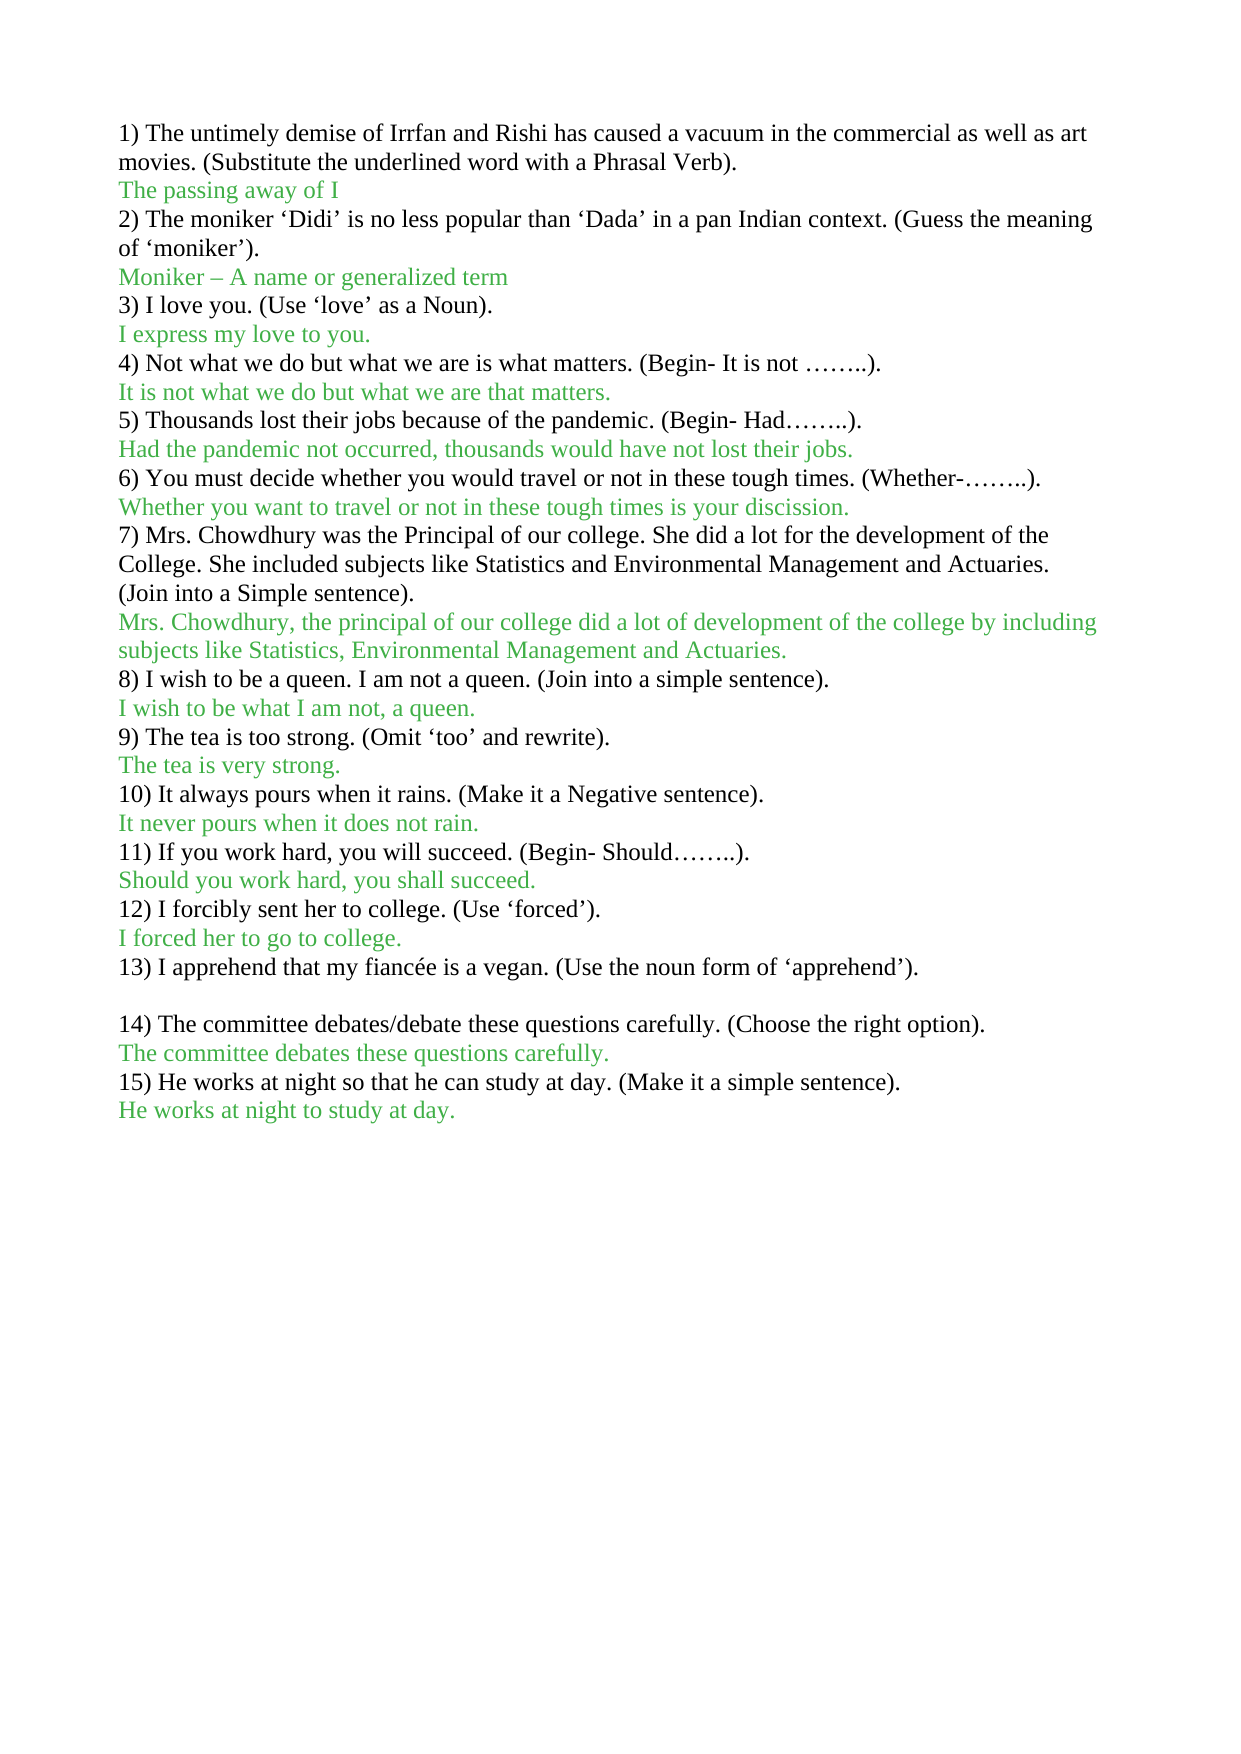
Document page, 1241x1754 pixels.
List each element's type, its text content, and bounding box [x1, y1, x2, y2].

text I forced her to go to college. [118, 923, 1122, 952]
text of ‘moniker’). [118, 233, 1122, 262]
text Mrs. Chowdhury, the principal of our college did a lot of development of the college by including subjects like Statistics, Environmental Management and Actuaries. [118, 607, 1122, 664]
text 7) Mrs. Chowdhury was the Principal of our college. She did a lot for the development of the [118, 521, 1122, 549]
text 14) The committee debates/debate these questions carefully. (Choose the right option). [118, 1009, 1122, 1038]
text The tea is very strong. [118, 751, 1122, 779]
text 8) I wish to be a queen. I am not a queen. (Join into a simple sentence). [118, 664, 1122, 693]
text Had the pandemic not occurred, thousands would have not lost their jobs. [118, 434, 1122, 463]
text movies. (Substitute the underlined word with a Phrasal Verb). [118, 147, 1122, 176]
text It is not what we do but what we are that matters. [118, 377, 1122, 406]
text 13) I apprehend that my fiancée is a vegan. (Use the noun form of ‘apprehend’). [118, 952, 1122, 981]
text 6) You must decide whether you would travel or not in these tough times. (Whether-……..). [118, 463, 1122, 492]
text College. She included subjects like Statistics and Environmental Management and Actuaries. [118, 549, 1122, 578]
text He works at night to study at day. [118, 1096, 1122, 1124]
text I wish to be what I am not, a queen. [118, 693, 1122, 722]
text The passing away of I [118, 176, 1122, 204]
text I express my love to you. [118, 319, 1122, 348]
text 1) The untimely demise of Irrfan and Rishi has caused a vacuum in the commercial as well as art [118, 118, 1122, 147]
text (Join into a Simple sentence). [118, 578, 1122, 607]
text 2) The moniker ‘Didi’ is no less popular than ‘Dada’ in a pan Indian context. (Guess the meaning [118, 204, 1122, 233]
text 3) I love you. (Use ‘love’ as a Noun). [118, 291, 1122, 319]
text 9) The tea is too strong. (Omit ‘too’ and rewrite). [118, 722, 1122, 751]
text It never pours when it does not rain. [118, 808, 1122, 837]
text Moniker – A name or generalized term [118, 262, 1122, 291]
text 15) He works at night so that he can study at day. (Make it a simple sentence). [118, 1067, 1122, 1096]
text Should you work hard, you shall succeed. [118, 866, 1122, 894]
text 12) I forcibly sent her to college. (Use ‘forced’). [118, 894, 1122, 923]
text 11) If you work hard, you will succeed. (Begin- Should……..). [118, 837, 1122, 866]
text 4) Not what we do but what we are is what matters. (Begin- It is not ……..). [118, 348, 1122, 377]
text 5) Thousands lost their jobs because of the pandemic. (Begin- Had……..). [118, 406, 1122, 434]
text 10) It always pours when it rains. (Make it a Negative sentence). [118, 779, 1122, 808]
text Whether you want to travel or not in these tough times is your discission. [118, 492, 1122, 521]
text The committee debates these questions carefully. [118, 1038, 1122, 1067]
